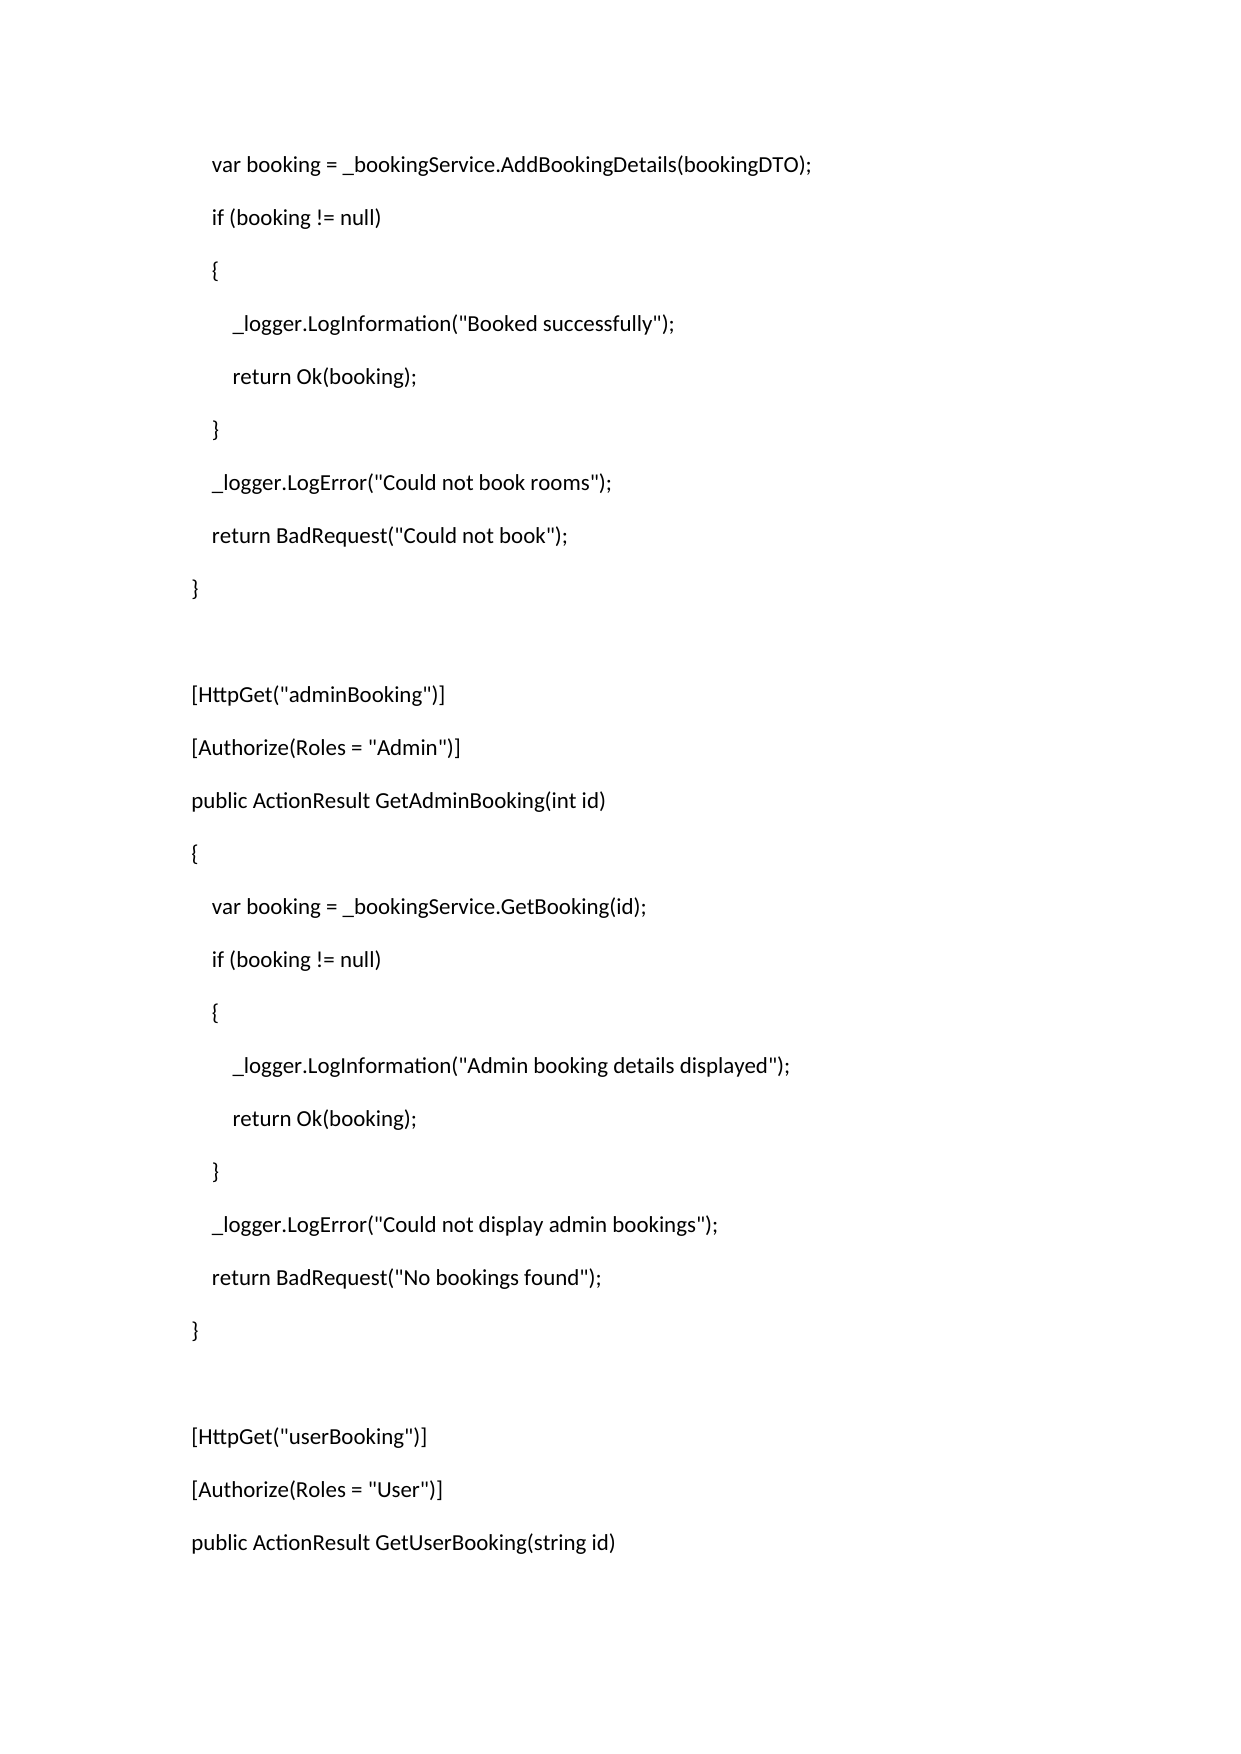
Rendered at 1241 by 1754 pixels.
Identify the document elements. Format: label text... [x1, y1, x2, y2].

text } [150, 1316, 1090, 1344]
text _logger.LogInformation("Booked successfully"); [150, 309, 1090, 337]
text var booking = _bookingService.GetBooking(id); [150, 892, 1090, 920]
text return BadRequest("No bookings found"); [150, 1263, 1090, 1291]
text } [150, 415, 1090, 443]
text { [150, 998, 1090, 1026]
text _logger.LogError("Could not book rooms"); [150, 468, 1090, 496]
text _logger.LogInformation("Admin booking details displayed"); [150, 1051, 1090, 1079]
text [HttpGet("adminBooking")] [150, 680, 1090, 708]
text if (booking != null) [150, 203, 1090, 231]
text { [150, 839, 1090, 867]
text } [150, 1157, 1090, 1185]
text if (booking != null) [150, 945, 1090, 973]
text return Ok(booking); [150, 362, 1090, 390]
text _logger.LogError("Could not display admin bookings"); [150, 1210, 1090, 1238]
text public ActionResult GetAdminBooking(int id) [150, 786, 1090, 814]
text } [150, 574, 1090, 602]
text var booking = _bookingService.AddBookingDetails(bookingDTO); [150, 150, 1090, 178]
text [Authorize(Roles = "Admin")] [150, 733, 1090, 761]
text { [150, 256, 1090, 284]
text [HttpGet("userBooking")] [150, 1422, 1090, 1451]
text [Authorize(Roles = "User")] [150, 1476, 1090, 1503]
text return BadRequest("Could not book"); [150, 521, 1090, 549]
text return Ok(booking); [150, 1104, 1090, 1132]
text public ActionResult GetUserBooking(string id) [150, 1528, 1090, 1557]
